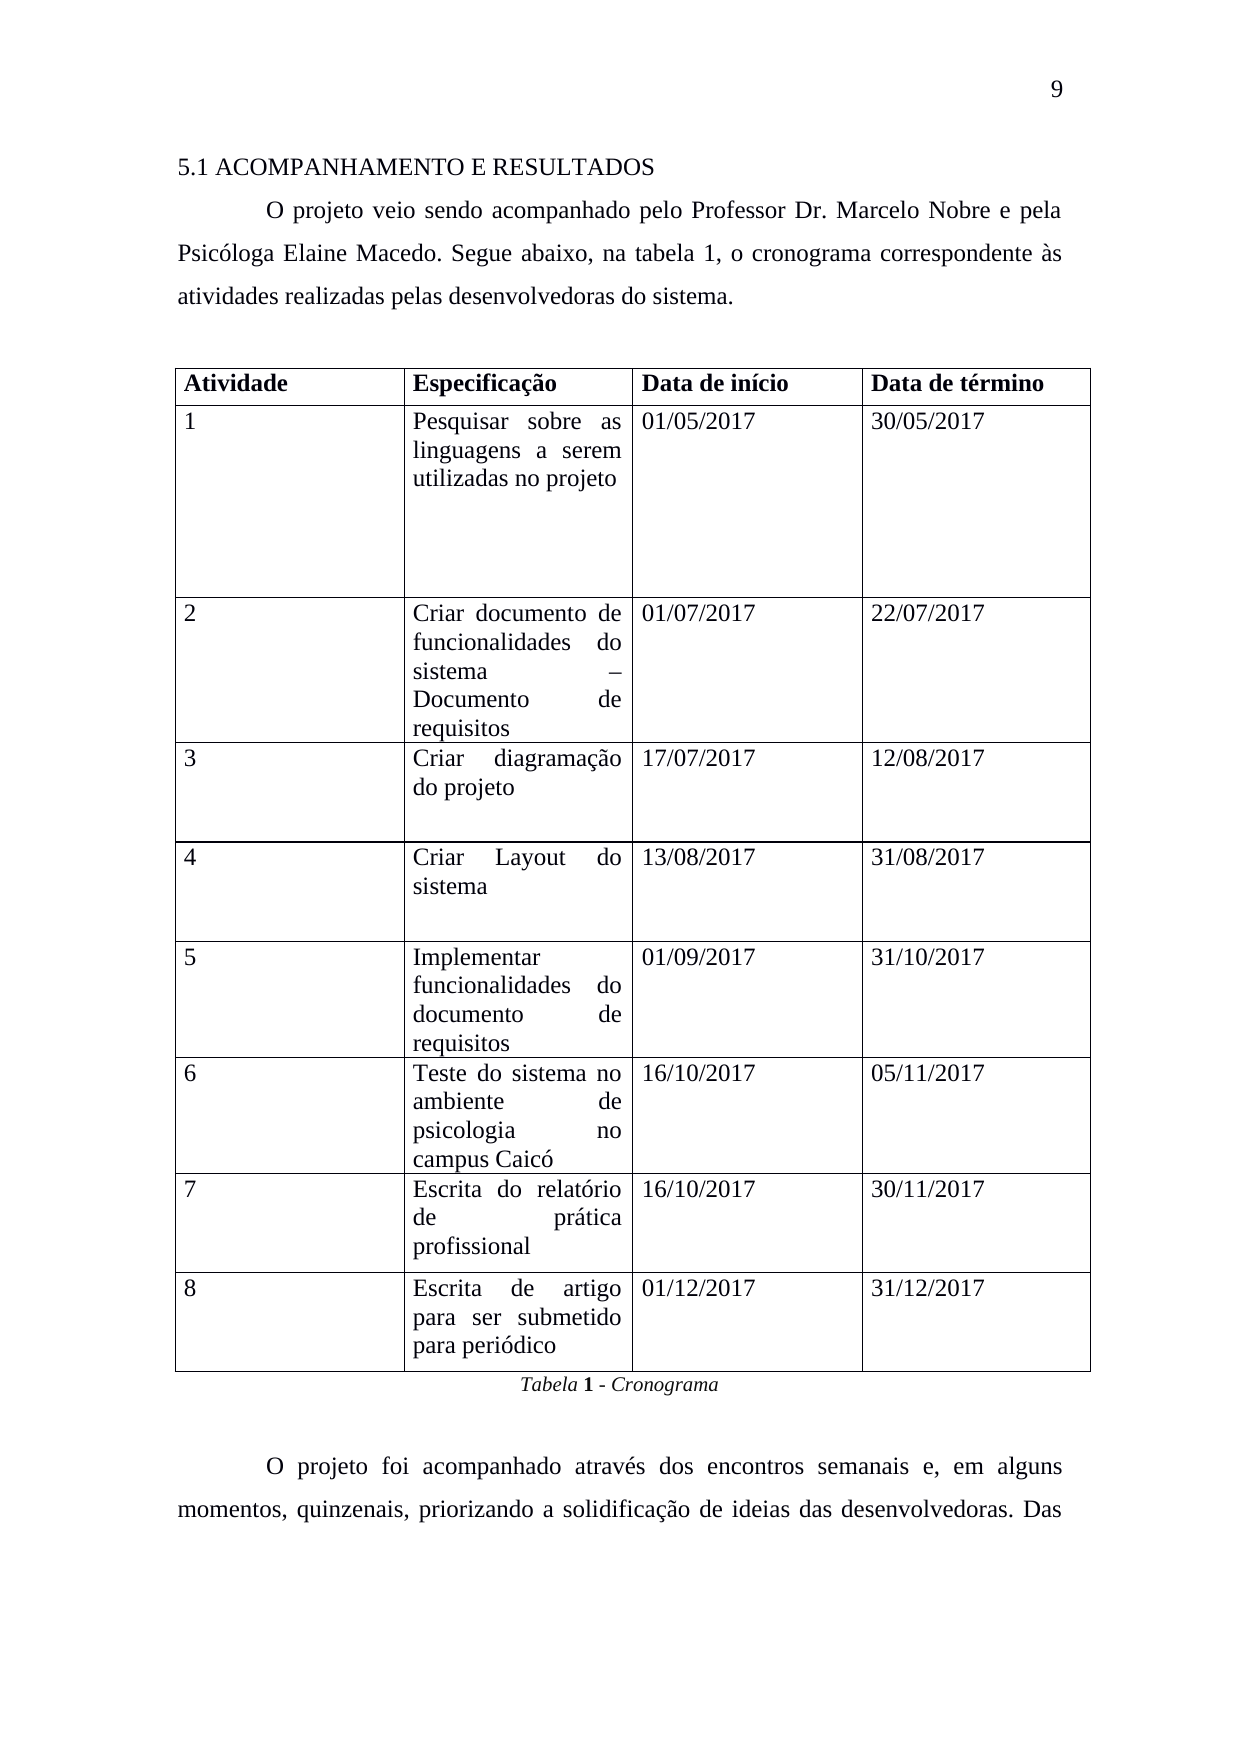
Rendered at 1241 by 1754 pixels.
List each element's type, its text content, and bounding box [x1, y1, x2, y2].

table_header Especificação [405, 369, 632, 405]
table_cell 12/08/2017 [863, 743, 1090, 841]
table_cell 01/07/2017 [633, 598, 862, 742]
table_cell 31/12/2017 [863, 1273, 1090, 1371]
table_header Atividade [176, 369, 404, 405]
subtitle 5.1 Acompanhamento e resultados [177, 152, 1063, 181]
table_cell 5 [176, 942, 404, 1057]
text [177, 1451, 1063, 1523]
table_cell 6 [176, 1058, 404, 1173]
table_cell 1 [176, 406, 404, 597]
text O projeto veio sendo acompanhado pelo Professor Dr. Marcelo Nobre e pela Psicóloga Elaine Macedo. Segue abaixo, na tabela 1, o cronograma correspondente às atividades realizadas pelas desenvolvedoras do sistema. [177, 195, 1063, 310]
table_cell Escrita do relatório de prática profissional [405, 1174, 632, 1272]
table_cell 01/05/2017 [633, 406, 862, 597]
table_cell Escrita de artigo para ser submetido para periódico [405, 1273, 632, 1371]
table_cell 31/10/2017 [863, 942, 1090, 1057]
table_cell 13/08/2017 [633, 843, 862, 941]
table_cell 05/11/2017 [863, 1058, 1090, 1173]
table_cell 01/09/2017 [633, 942, 862, 1057]
table_cell 4 [176, 843, 404, 941]
table_cell Criar Layout do sistema [405, 843, 632, 941]
table_cell 30/11/2017 [863, 1174, 1090, 1272]
table_header Data de término [863, 369, 1090, 405]
table_cell 30/05/2017 [863, 406, 1090, 597]
table_cell 8 [176, 1273, 404, 1371]
table_cell 16/10/2017 [633, 1058, 862, 1173]
table_cell 7 [176, 1174, 404, 1272]
table_cell 2 [176, 598, 404, 742]
table_cell 01/12/2017 [633, 1273, 862, 1371]
table_cell 22/07/2017 [863, 598, 1090, 742]
table_cell Criar documento de funcionalidades do sistema – Documento de requisitos [405, 598, 632, 742]
table_cell 31/08/2017 [863, 843, 1090, 941]
text Tabela 1 - Cronograma [177, 1372, 1063, 1396]
table_cell 16/10/2017 [633, 1174, 862, 1272]
table_cell Criar diagramação do projeto [405, 743, 632, 841]
table_cell 3 [176, 743, 404, 841]
table_cell Pesquisar sobre as linguagens a serem utilizadas no projeto [405, 406, 632, 597]
table_header Data de início [633, 369, 862, 405]
table_cell Implementar funcionalidades do documento de requisitos [405, 942, 632, 1057]
table_cell Teste do sistema no ambiente de psicologia no campus Caicó [405, 1058, 632, 1173]
table_cell 17/07/2017 [633, 743, 862, 841]
